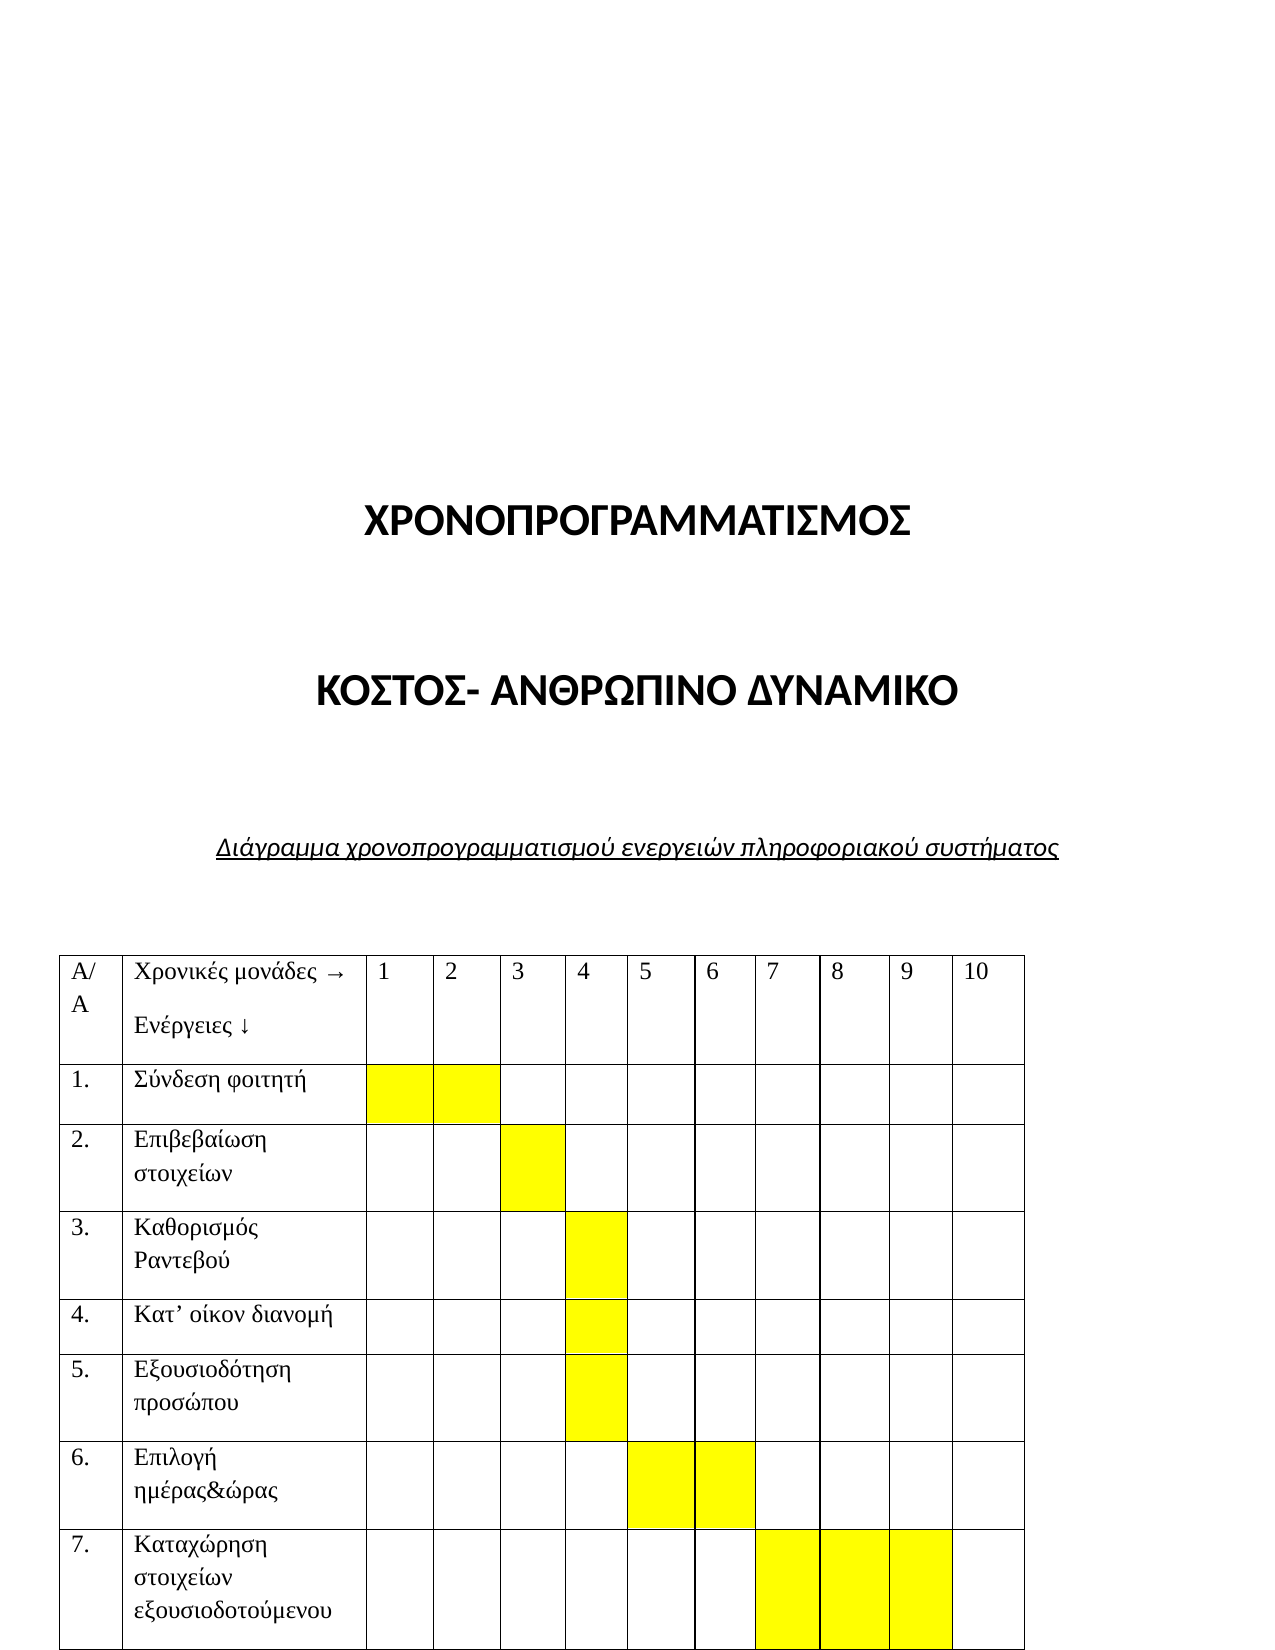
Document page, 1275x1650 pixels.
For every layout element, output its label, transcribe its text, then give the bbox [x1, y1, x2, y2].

table_cell [434, 1212, 500, 1298]
table_cell [821, 1442, 889, 1528]
table_cell Επιλογή ημέρας&ώρας [123, 1442, 366, 1528]
table_cell [501, 1065, 565, 1123]
table_cell [566, 1442, 627, 1528]
table_cell 5. [60, 1355, 122, 1441]
table_cell 3. [60, 1212, 122, 1298]
table_cell Κατ’ οίκον διανομή [123, 1300, 366, 1353]
table_cell [628, 1355, 694, 1441]
table_cell [821, 1065, 889, 1123]
table_cell [434, 1125, 500, 1211]
table_cell 7. [60, 1530, 122, 1649]
subtitle ΧΡΟΝΟΠΡΟΓΡΑΜΜΑΤΙΣΜΟΣ [150, 490, 1125, 546]
table_cell [566, 1530, 627, 1649]
table_cell [890, 1355, 952, 1441]
table_header 8 [821, 956, 889, 1063]
table_cell [953, 1212, 1024, 1298]
table_cell [953, 1125, 1024, 1211]
table_cell [890, 1530, 952, 1649]
table_cell [756, 1442, 819, 1528]
table_cell [696, 1530, 755, 1649]
table_cell [434, 1530, 500, 1649]
table_cell [628, 1065, 694, 1123]
table_cell [696, 1442, 755, 1528]
table_cell [628, 1125, 694, 1211]
table_cell [566, 1065, 627, 1123]
table_cell Καθορισμός Ραντεβού [123, 1212, 366, 1298]
table_cell [434, 1442, 500, 1528]
table_cell [566, 1300, 627, 1353]
table_cell [756, 1300, 819, 1353]
table_cell [434, 1065, 500, 1123]
table_cell [890, 1125, 952, 1211]
table_cell [367, 1125, 433, 1211]
table_cell [501, 1355, 565, 1441]
table_cell [821, 1530, 889, 1649]
table_cell [566, 1355, 627, 1441]
table_cell Επιβεβαίωση στοιχείων [123, 1125, 366, 1211]
table_cell [756, 1212, 819, 1298]
table_header 5 [628, 956, 694, 1063]
table_cell [953, 1065, 1024, 1123]
table_cell [566, 1125, 627, 1211]
table_cell [821, 1125, 889, 1211]
table_cell [501, 1530, 565, 1649]
table_cell 1. [60, 1065, 122, 1123]
table_cell [821, 1355, 889, 1441]
table_header 10 [953, 956, 1024, 1063]
table_cell [367, 1300, 433, 1353]
table_cell [434, 1355, 500, 1441]
table_header 1 [367, 956, 433, 1063]
table_cell [501, 1442, 565, 1528]
text Διάγραμμα χρονοπρογραμματισμού ενεργειών πληροφοριακού συστήματος [150, 830, 1125, 863]
table_cell [696, 1355, 755, 1441]
table_cell [367, 1212, 433, 1298]
table_header Α/Α [60, 956, 122, 1063]
table_cell [953, 1355, 1024, 1441]
table_cell [628, 1212, 694, 1298]
table_cell [628, 1300, 694, 1353]
table_cell [821, 1212, 889, 1298]
table_cell [628, 1442, 694, 1528]
table_header 4 [566, 956, 627, 1063]
table_header 3 [501, 956, 565, 1063]
table_cell [890, 1065, 952, 1123]
table_cell [696, 1125, 755, 1211]
table_cell [821, 1300, 889, 1353]
table_cell [696, 1065, 755, 1123]
table_cell Εξουσιοδότηση προσώπου [123, 1355, 366, 1441]
table_cell [501, 1125, 565, 1211]
table_cell [890, 1300, 952, 1353]
table_header Χρονικές μονάδες → Ενέργειες ↓ [123, 956, 366, 1063]
table_cell 4. [60, 1300, 122, 1353]
table_cell [367, 1355, 433, 1441]
table_cell [696, 1212, 755, 1298]
table_cell [890, 1212, 952, 1298]
table_cell [501, 1212, 565, 1298]
table_header 2 [434, 956, 500, 1063]
table_header 6 [696, 956, 755, 1063]
table_cell [367, 1065, 433, 1123]
subtitle ΚΟΣΤΟΣ- ΑΝΘΡΩΠΙΝΟ ΔΥΝΑΜΙΚΟ [150, 661, 1125, 717]
table_header 7 [756, 956, 819, 1063]
table_cell [367, 1530, 433, 1649]
table_cell [890, 1442, 952, 1528]
table_cell [953, 1300, 1024, 1353]
table_cell [953, 1530, 1024, 1649]
table_cell [756, 1065, 819, 1123]
table_cell 2. [60, 1125, 122, 1211]
table_cell [501, 1300, 565, 1353]
table_cell [628, 1530, 694, 1649]
table_cell [756, 1125, 819, 1211]
table_cell [434, 1300, 500, 1353]
table_cell [953, 1442, 1024, 1528]
table_cell [756, 1355, 819, 1441]
table_cell 6. [60, 1442, 122, 1528]
table_cell Καταχώρηση στοιχείων εξουσιοδοτούμενου [123, 1530, 366, 1649]
table_cell [696, 1300, 755, 1353]
table_cell [566, 1212, 627, 1298]
table_header 9 [890, 956, 952, 1063]
table_cell [756, 1530, 819, 1649]
table_cell [367, 1442, 433, 1528]
table_cell Σύνδεση φοιτητή [123, 1065, 366, 1123]
